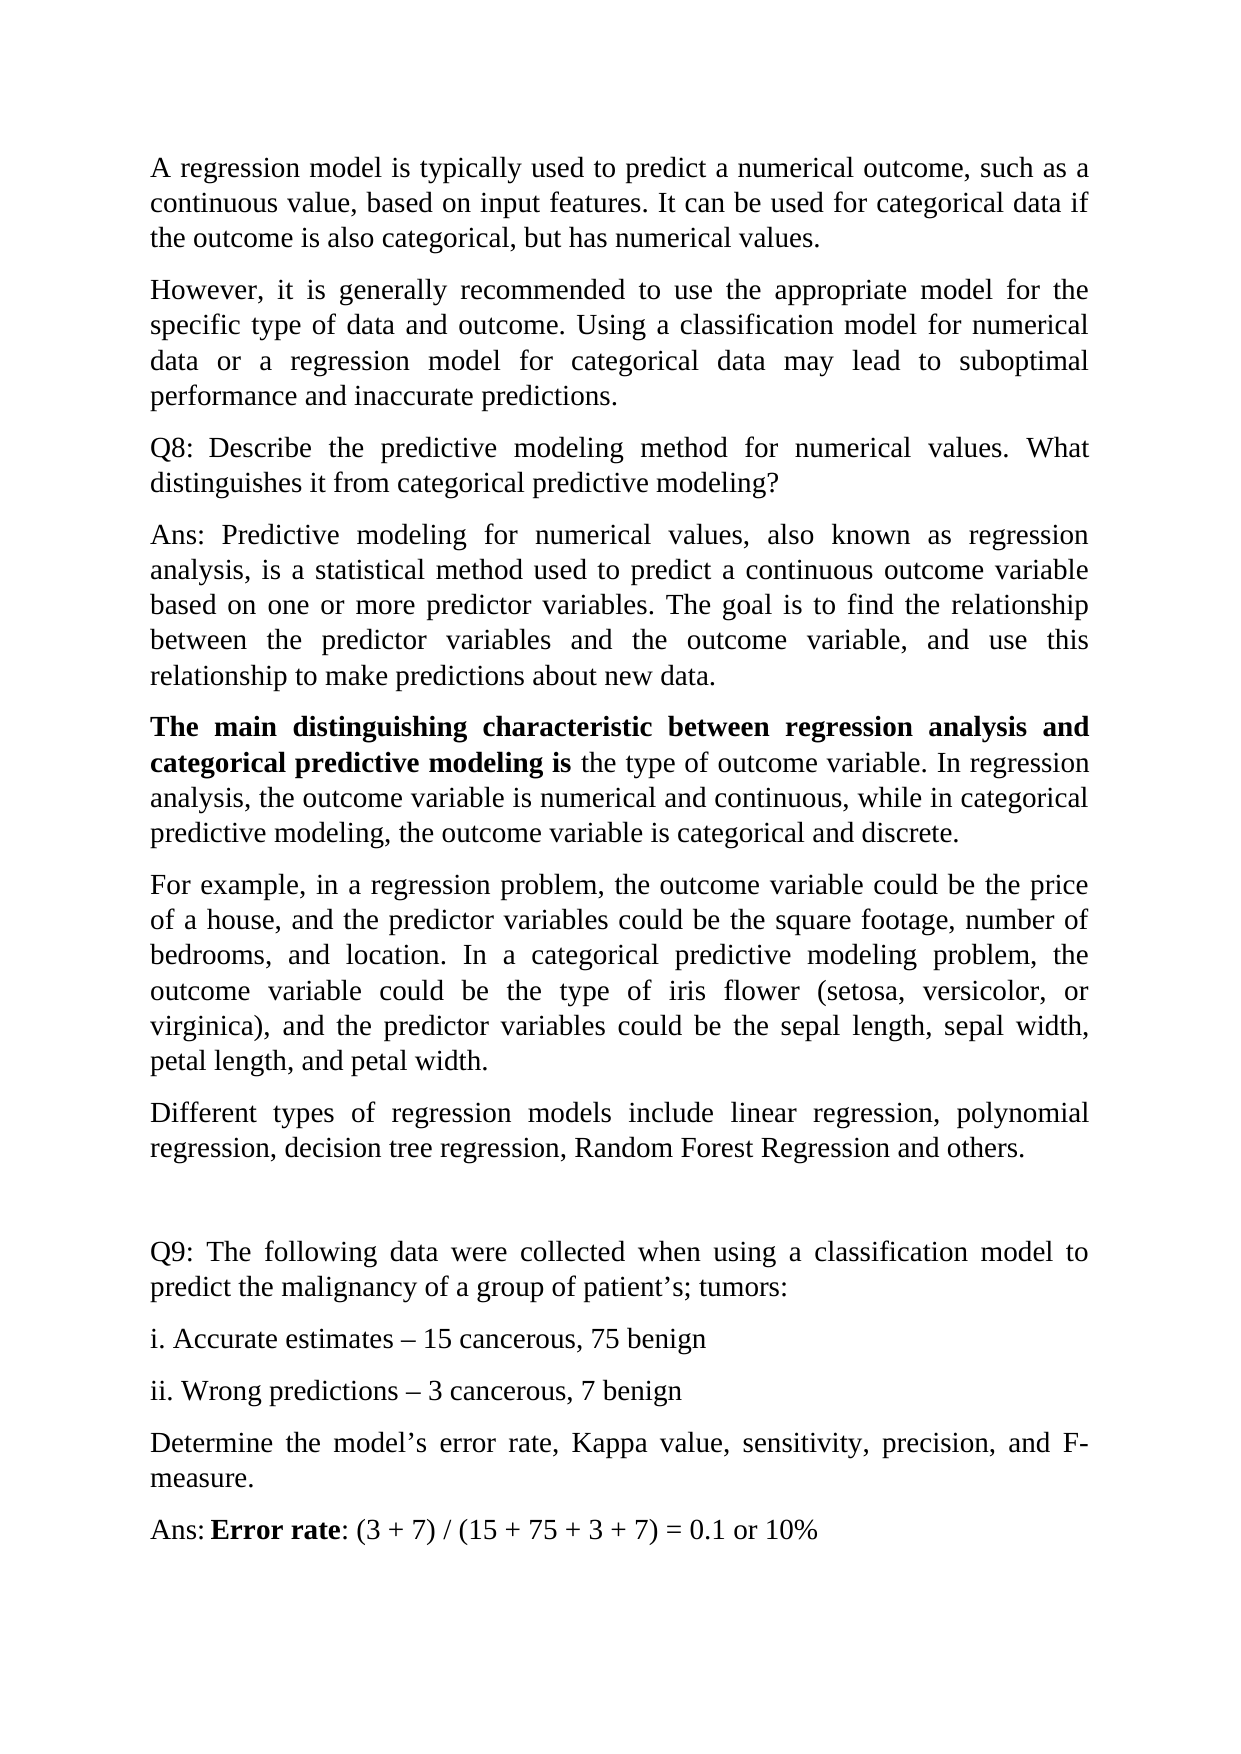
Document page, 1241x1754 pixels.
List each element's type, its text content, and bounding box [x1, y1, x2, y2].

text The main distinguishing characteristic between regression analysis and categorical predictive modeling is the type of outcome variable. In regression analysis, the outcome variable is numerical and continuous, while in categorical predictive modeling, the outcome variable is categorical and discrete. [150, 709, 1090, 849]
text ii. Wrong predictions – 3 cancerous, 7 benign [150, 1373, 1090, 1406]
text i. Accurate estimates – 15 cancerous, 75 benign [150, 1321, 1090, 1354]
text Ans: Predictive modeling for numerical values, also known as regression analysis, is a statistical method used to predict a continuous outcome variable based on one or more predictor variables. The goal is to find the relationship between the predictor variables and the outcome variable, and use this relationship to make predictions about new data. [150, 517, 1090, 691]
text Q9: The following data were collected when using a classification model to predict the malignancy of a group of patient’s; tumors: [150, 1234, 1090, 1303]
text Determine the model’s error rate, Kappa value, sensitivity, precision, and F-measure. [150, 1425, 1090, 1493]
text For example, in a regression problem, the outcome variable could be the price of a house, and the predictor variables could be the square footage, number of bedrooms, and location. In a categorical predictive modeling problem, the outcome variable could be the type of iris flower (setosa, versicolor, or virginica), and the predictor variables could be the sepal length, sepal width, petal length, and petal width. [150, 867, 1090, 1077]
text However, it is generally recommended to use the appropriate model for the specific type of data and outcome. Using a classification model for numerical data or a regression model for categorical data may lead to suboptimal performance and inaccurate predictions. [150, 272, 1090, 411]
text Ans: Error rate: (3 + 7) / (15 + 75 + 3 + 7) = 0.1 or 10% [150, 1512, 1090, 1545]
text A regression model is typically used to predict a numerical outcome, such as a continuous value, based on input features. It can be used for categorical data if the outcome is also categorical, but has numerical values. [150, 150, 1090, 254]
text Q8: Describe the predictive modeling method for numerical values. What distinguishes it from categorical predictive modeling? [150, 430, 1090, 498]
text Different types of regression models include linear regression, polynomial regression, decision tree regression, Random Forest Regression and others. [150, 1095, 1090, 1164]
